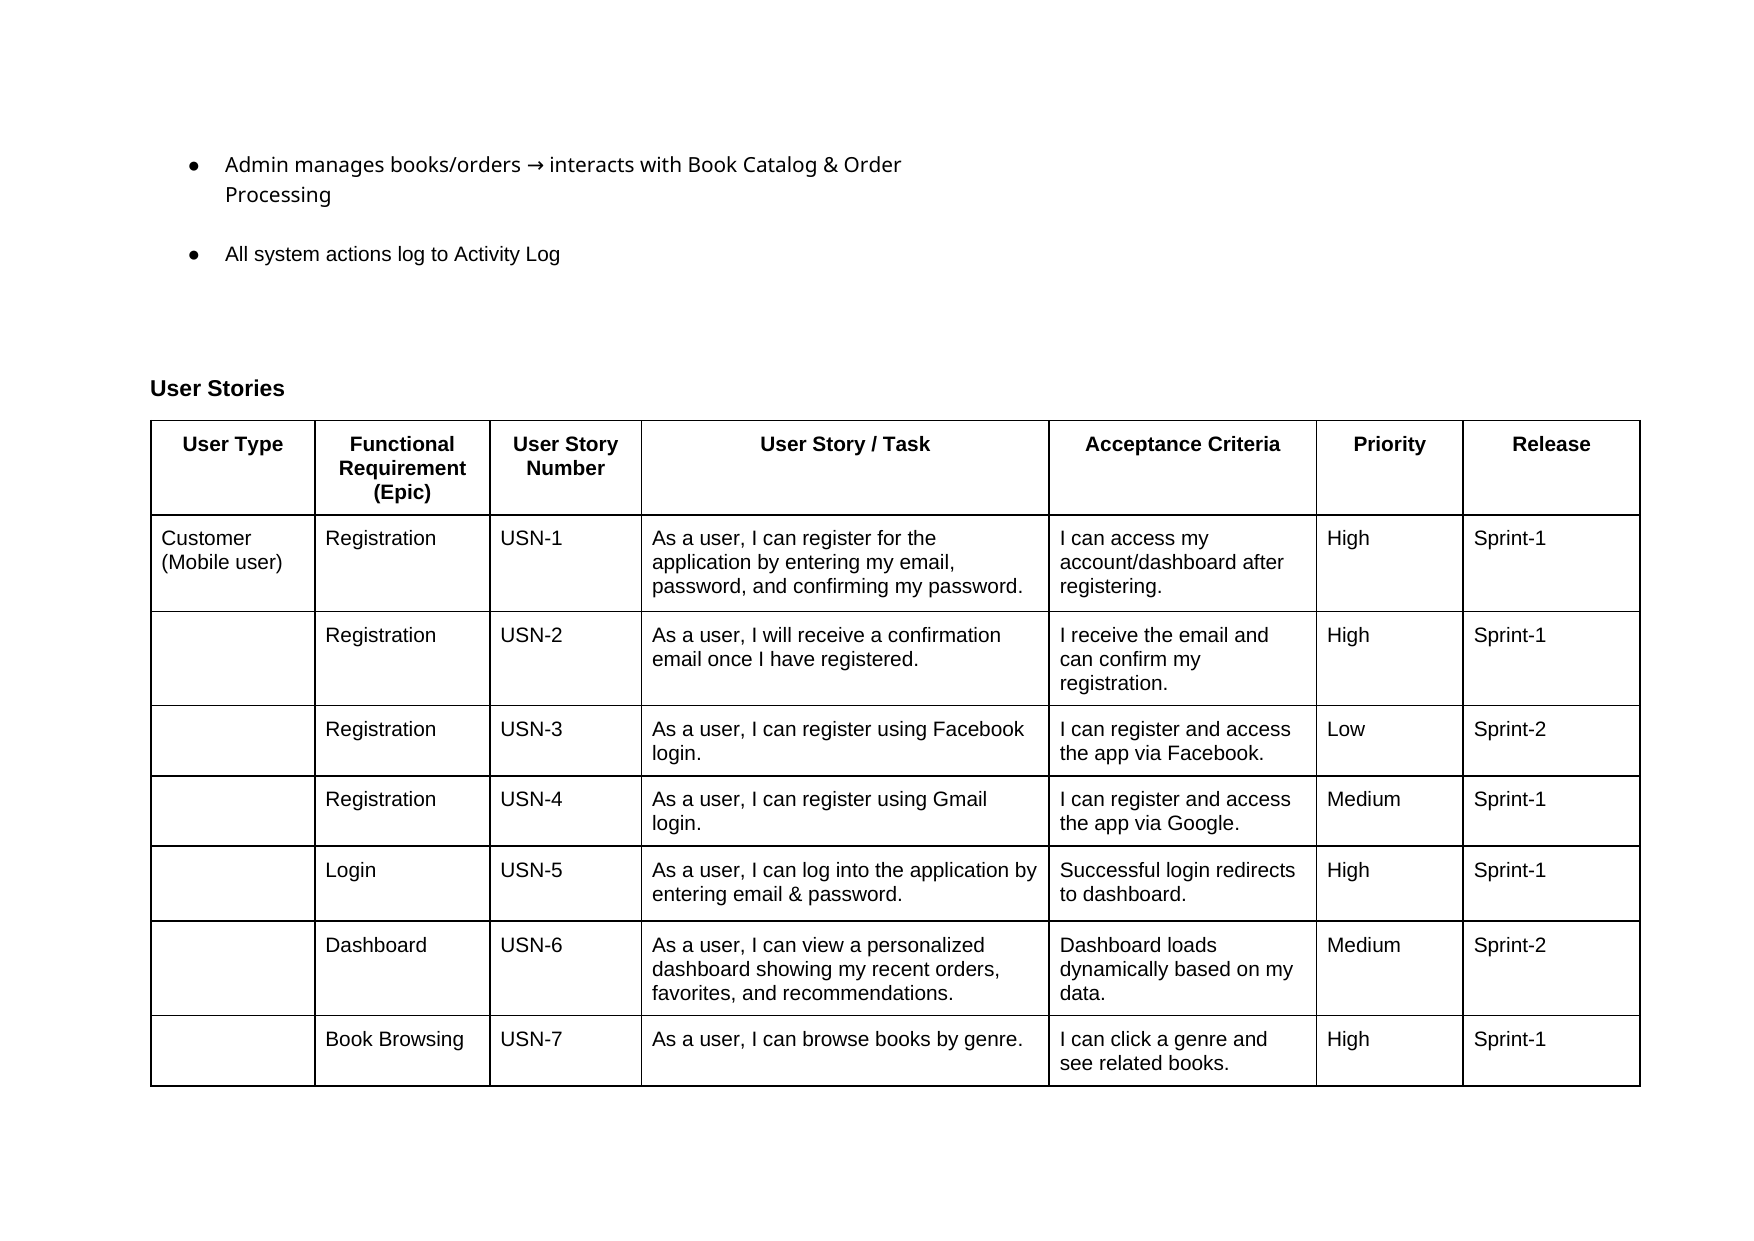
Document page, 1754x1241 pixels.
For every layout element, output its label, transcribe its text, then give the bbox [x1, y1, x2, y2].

table_cell USN-7 [491, 1016, 641, 1085]
table_cell High [1317, 516, 1462, 611]
table_cell I can click a genre and see related books. [1050, 1016, 1316, 1085]
table_cell Login [316, 847, 489, 920]
table_cell High [1317, 847, 1462, 920]
table_cell Book Browsing [316, 1016, 489, 1085]
table_cell USN-6 [491, 922, 641, 1015]
table_cell Registration [316, 706, 489, 775]
table_cell High [1317, 612, 1462, 705]
table_cell Sprint-1 [1464, 777, 1639, 845]
table_cell Customer (Mobile user) [152, 516, 314, 611]
text User Stories [150, 374, 1665, 401]
table_cell Registration [316, 516, 489, 611]
table_cell Sprint-1 [1464, 612, 1639, 705]
table_cell [152, 922, 314, 1015]
table_cell Registration [316, 612, 489, 705]
table_cell Sprint-1 [1464, 516, 1639, 611]
table_cell USN-2 [491, 612, 641, 705]
table_cell USN-3 [491, 706, 641, 775]
table_cell [152, 706, 314, 775]
table_cell Medium [1317, 777, 1462, 845]
table_cell As a user, I can log into the application by entering email & password. [642, 847, 1048, 920]
table_cell As a user, I can view a personalized dashboard showing my recent orders, favorites, and recommendations. [642, 922, 1048, 1015]
table_cell As a user, I will receive a confirmation email once I have registered. [642, 612, 1048, 705]
table_cell Registration [316, 777, 489, 845]
table_header User Type [152, 421, 314, 514]
table_cell USN-4 [491, 777, 641, 845]
table_header Functional Requirement (Epic) [316, 421, 489, 514]
table_cell [152, 777, 314, 845]
table_cell USN-1 [491, 516, 641, 611]
table_cell Successful login redirects to dashboard. [1050, 847, 1316, 920]
list All system actions log to Activity Log [187, 242, 1665, 266]
table_header User Story / Task [642, 421, 1048, 514]
table_cell Sprint-2 [1464, 706, 1639, 775]
table_cell USN-5 [491, 847, 641, 920]
table_cell I receive the email and can confirm my registration. [1050, 612, 1316, 705]
table_header Release [1464, 421, 1639, 514]
table_cell Dashboard loads dynamically based on my data. [1050, 922, 1316, 1015]
table_header Priority [1317, 421, 1462, 514]
table_cell As a user, I can register for the application by entering my email, password, and confirming my password. [642, 516, 1048, 611]
table_cell [152, 847, 314, 920]
table_cell Sprint-1 [1464, 1016, 1639, 1085]
table_cell As a user, I can register using Facebook login. [642, 706, 1048, 775]
table_cell As a user, I can register using Gmail login. [642, 777, 1048, 845]
table_cell Dashboard [316, 922, 489, 1015]
table_cell I can register and access the app via Google. [1050, 777, 1316, 845]
table_cell Medium [1317, 922, 1462, 1015]
table_header Acceptance Criteria [1050, 421, 1316, 514]
table_cell [152, 1016, 314, 1085]
table_header User Story Number [491, 421, 641, 514]
table_cell Sprint-1 [1464, 847, 1639, 920]
table_cell I can register and access the app via Facebook. [1050, 706, 1316, 775]
table_cell [152, 612, 314, 705]
table_cell As a user, I can browse books by genre. [642, 1016, 1048, 1085]
table_cell Sprint-2 [1464, 922, 1639, 1015]
table_cell Low [1317, 706, 1462, 775]
table_cell High [1317, 1016, 1462, 1085]
table_cell I can access my account/dashboard after registering. [1050, 516, 1316, 611]
